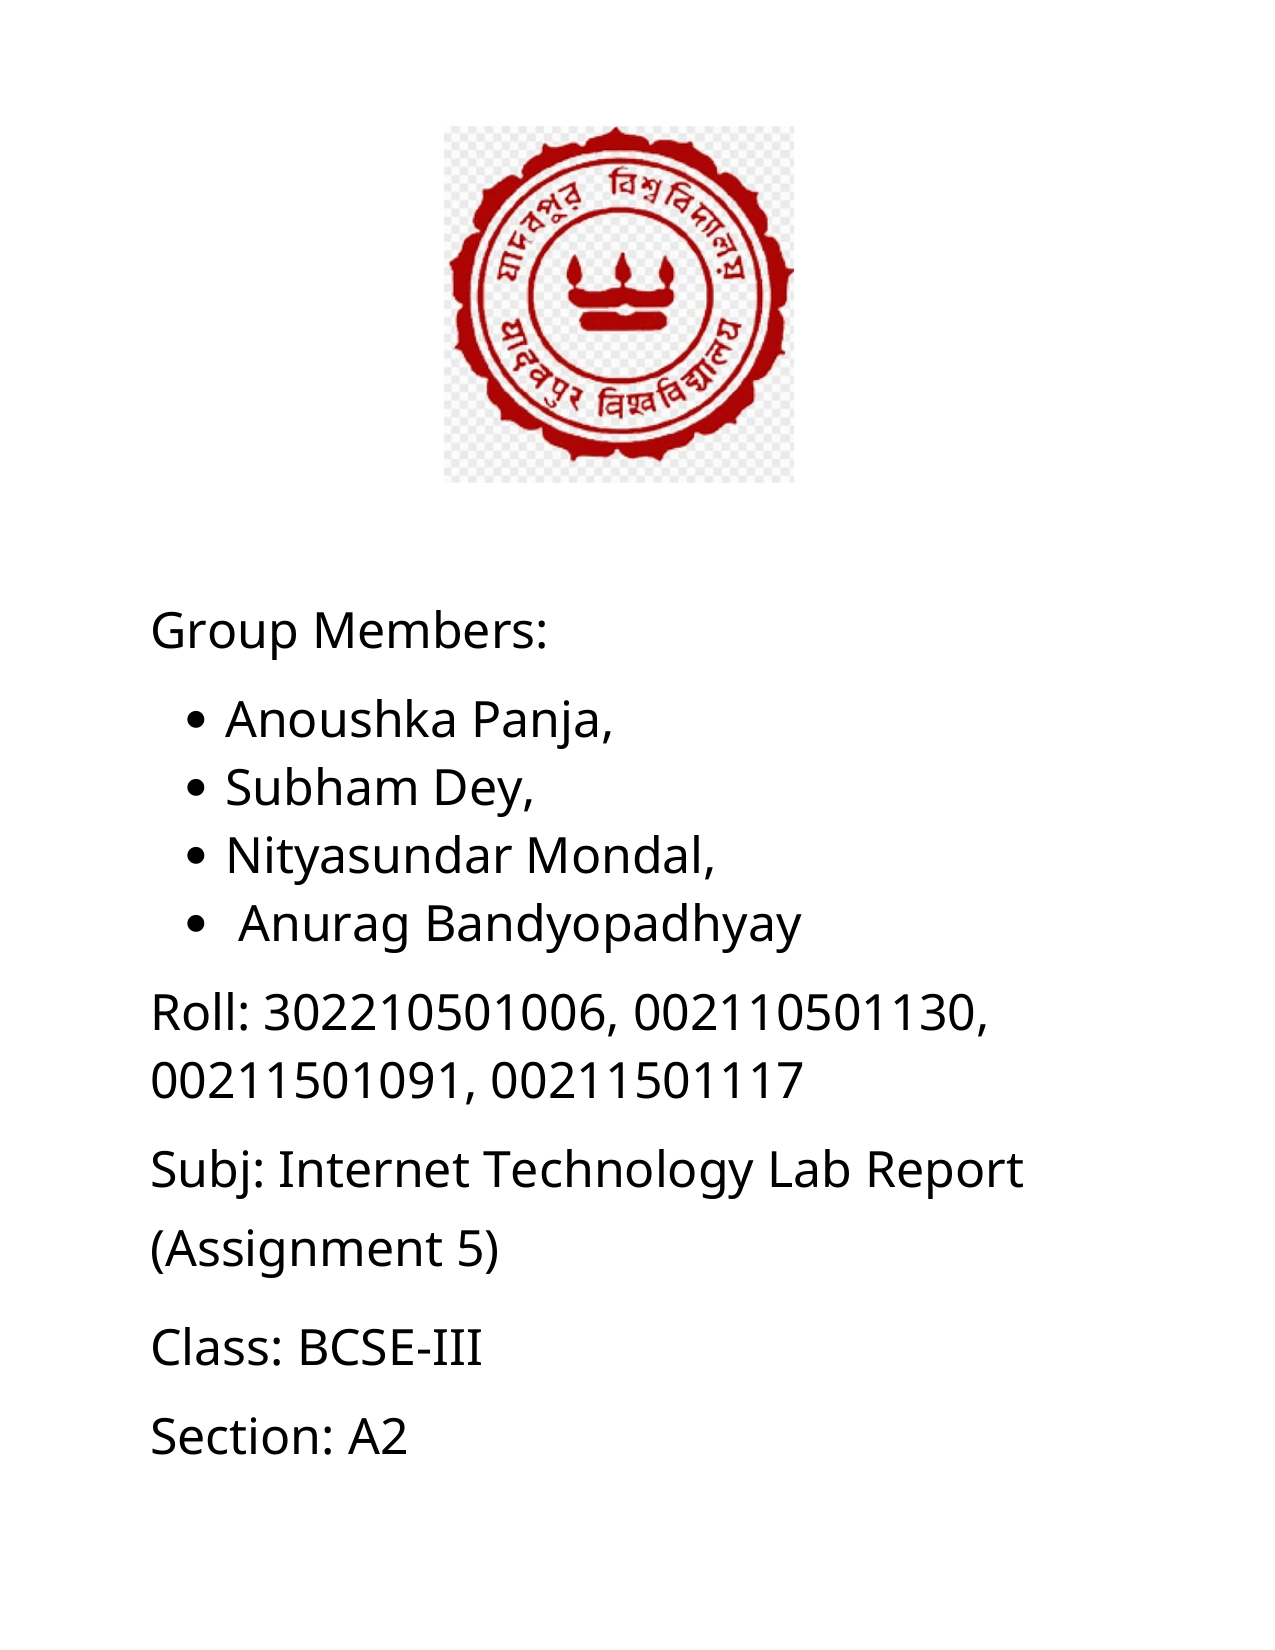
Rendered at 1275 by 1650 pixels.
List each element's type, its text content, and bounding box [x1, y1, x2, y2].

text Subj: Internet Technology Lab Report (Assignment 5) [150, 1134, 1125, 1281]
picture [443, 126, 795, 483]
list Anoushka Panja, [187, 684, 1125, 752]
text Class: BCSE-III [150, 1312, 1125, 1380]
text Roll: 302210501006, 002110501130, 00211501091, 00211501117 [150, 977, 1125, 1113]
text Section: A2 [150, 1401, 1125, 1469]
list Anurag Bandyopadhyay [187, 888, 1125, 956]
text Group Members: [150, 595, 1125, 663]
list Nityasundar Mondal, [187, 820, 1125, 888]
list Subham Dey, [187, 752, 1125, 820]
